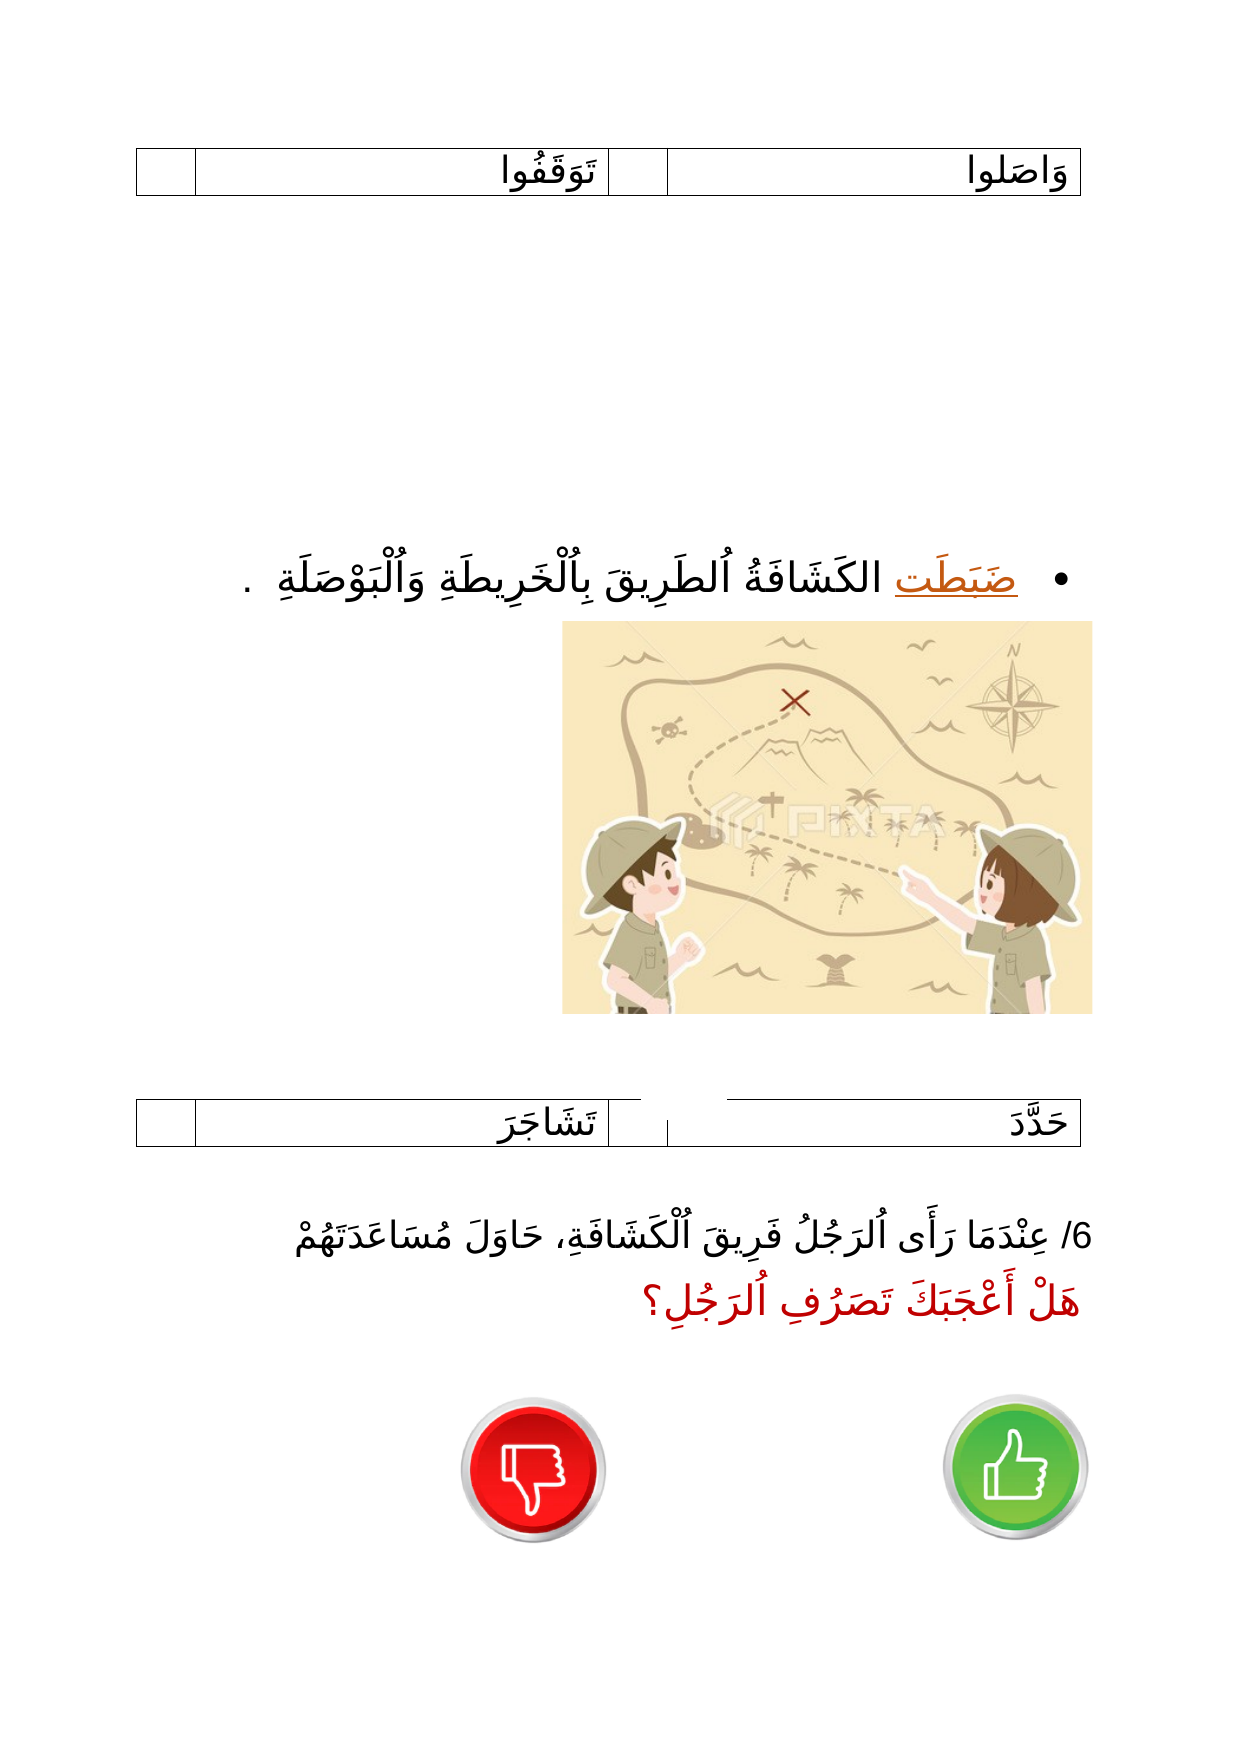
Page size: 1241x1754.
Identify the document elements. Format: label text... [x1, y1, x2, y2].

table_header [609, 1100, 667, 1146]
list ضَبَطَت الكَشَافَةُ اُلطَرِيقَ بِاُلْخَرِيطَةِ وَاُلْبَوْصَلَةِ . [148, 553, 1055, 601]
table_header تَوَقَفُوا [196, 149, 608, 194]
picture [562, 621, 1093, 1014]
text هَلْ أَعْجَبَكَ تَصَرُفِ اُلرَجُلِ؟ [148, 1276, 1093, 1324]
picture [939, 1391, 1093, 1545]
table_header [137, 149, 195, 194]
table_header [137, 1100, 195, 1146]
table_header وَاصَلوا [668, 149, 1080, 194]
text 6/ عِنْدَمَا رَأَى اُلرَجُلُ فَرِيقَ اُلْكَشَافَةِ، حَاوَلَ مُسَاعَدَتَهُمْ [148, 1213, 1093, 1256]
table_header حَدَّدَ [668, 1100, 1080, 1146]
picture [456, 1393, 608, 1545]
table_header تَشَاجَرَ [196, 1100, 608, 1146]
table_header [609, 149, 667, 194]
